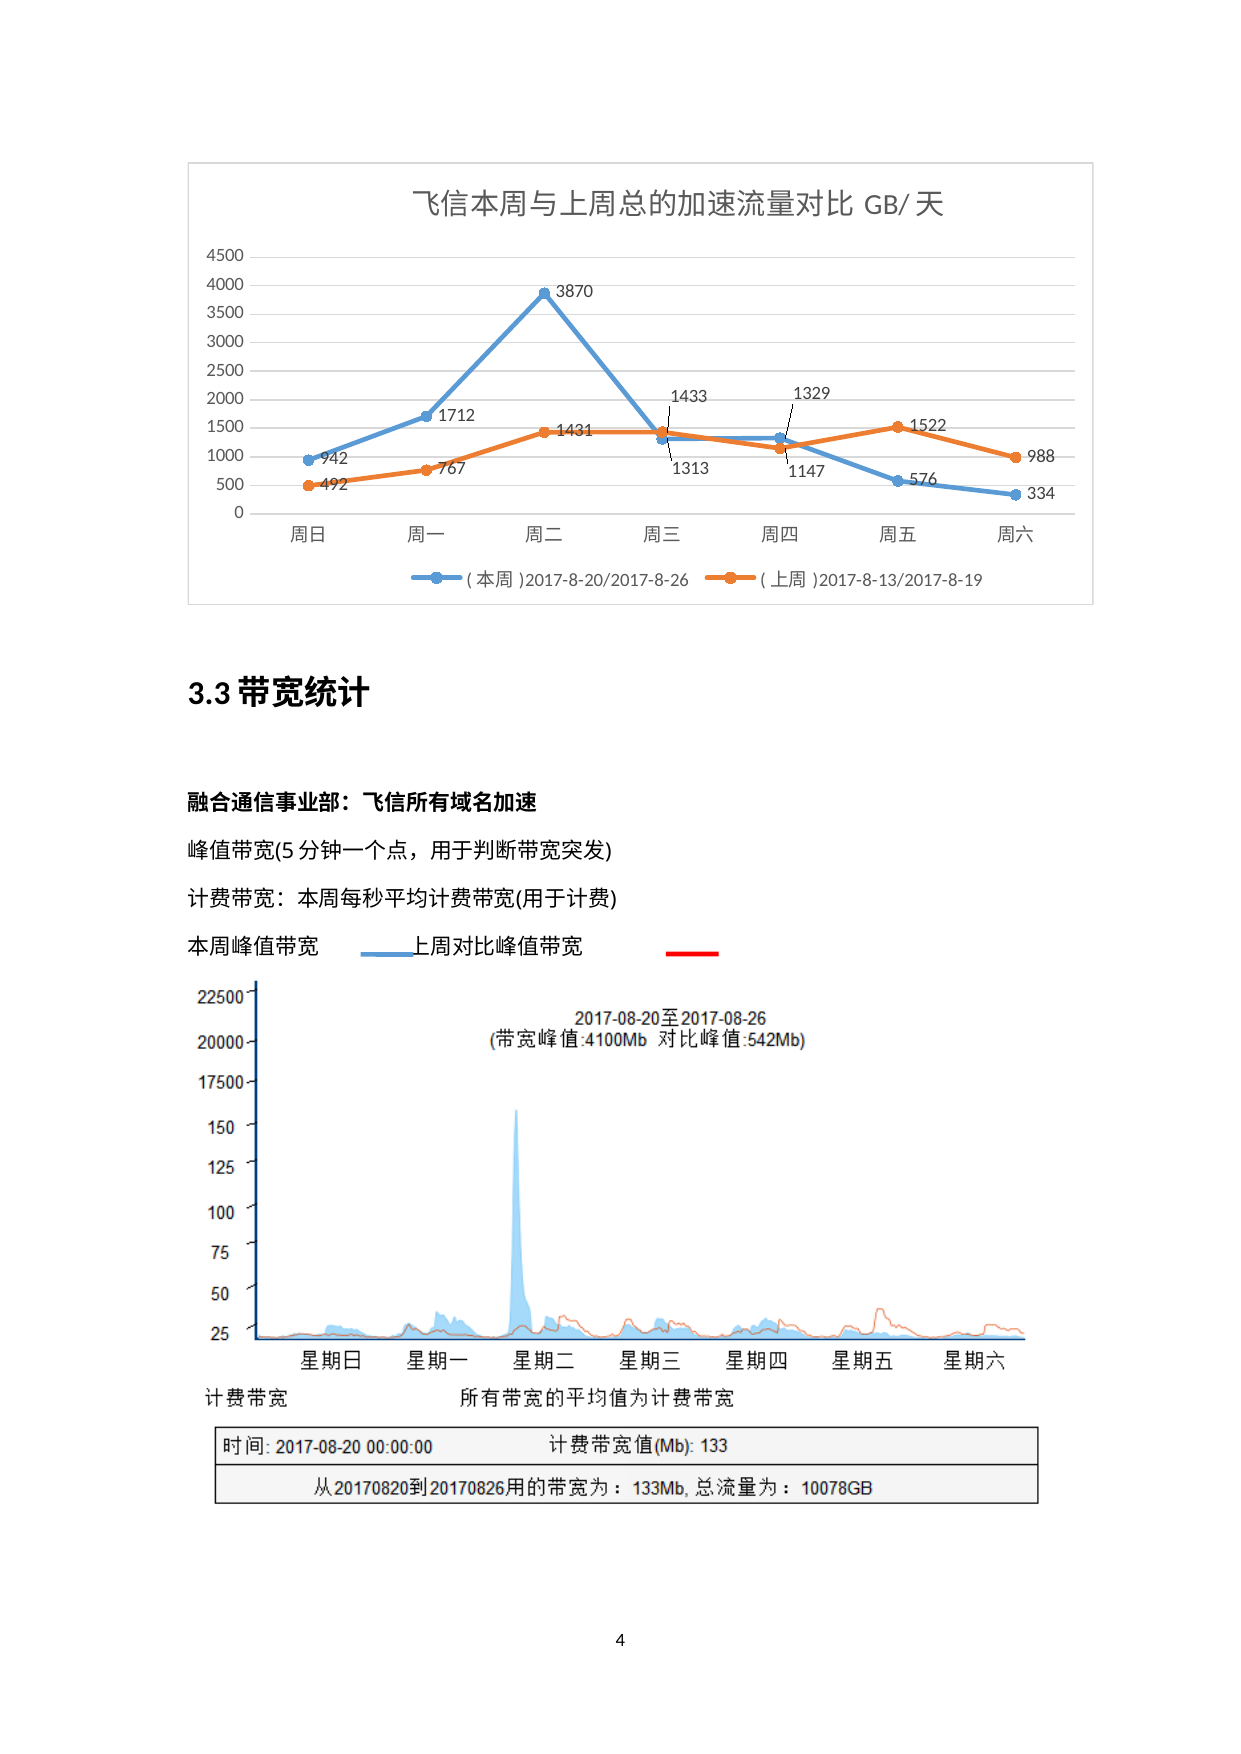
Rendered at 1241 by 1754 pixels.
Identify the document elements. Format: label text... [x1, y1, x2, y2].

picture [187, 977, 1052, 1516]
list 本周峰值带宽 上周对比峰值带宽 [187, 929, 1053, 962]
list 融合通信事业部：飞信所有域名加速 [187, 784, 1053, 817]
list 计费带宽：本周每秒平均计费带宽(用于计费) [187, 881, 1053, 913]
subtitle 3.3 带宽统计 [187, 657, 1053, 722]
list 峰值带宽(5分钟一个点，用于判断带宽突发) [187, 832, 1053, 865]
